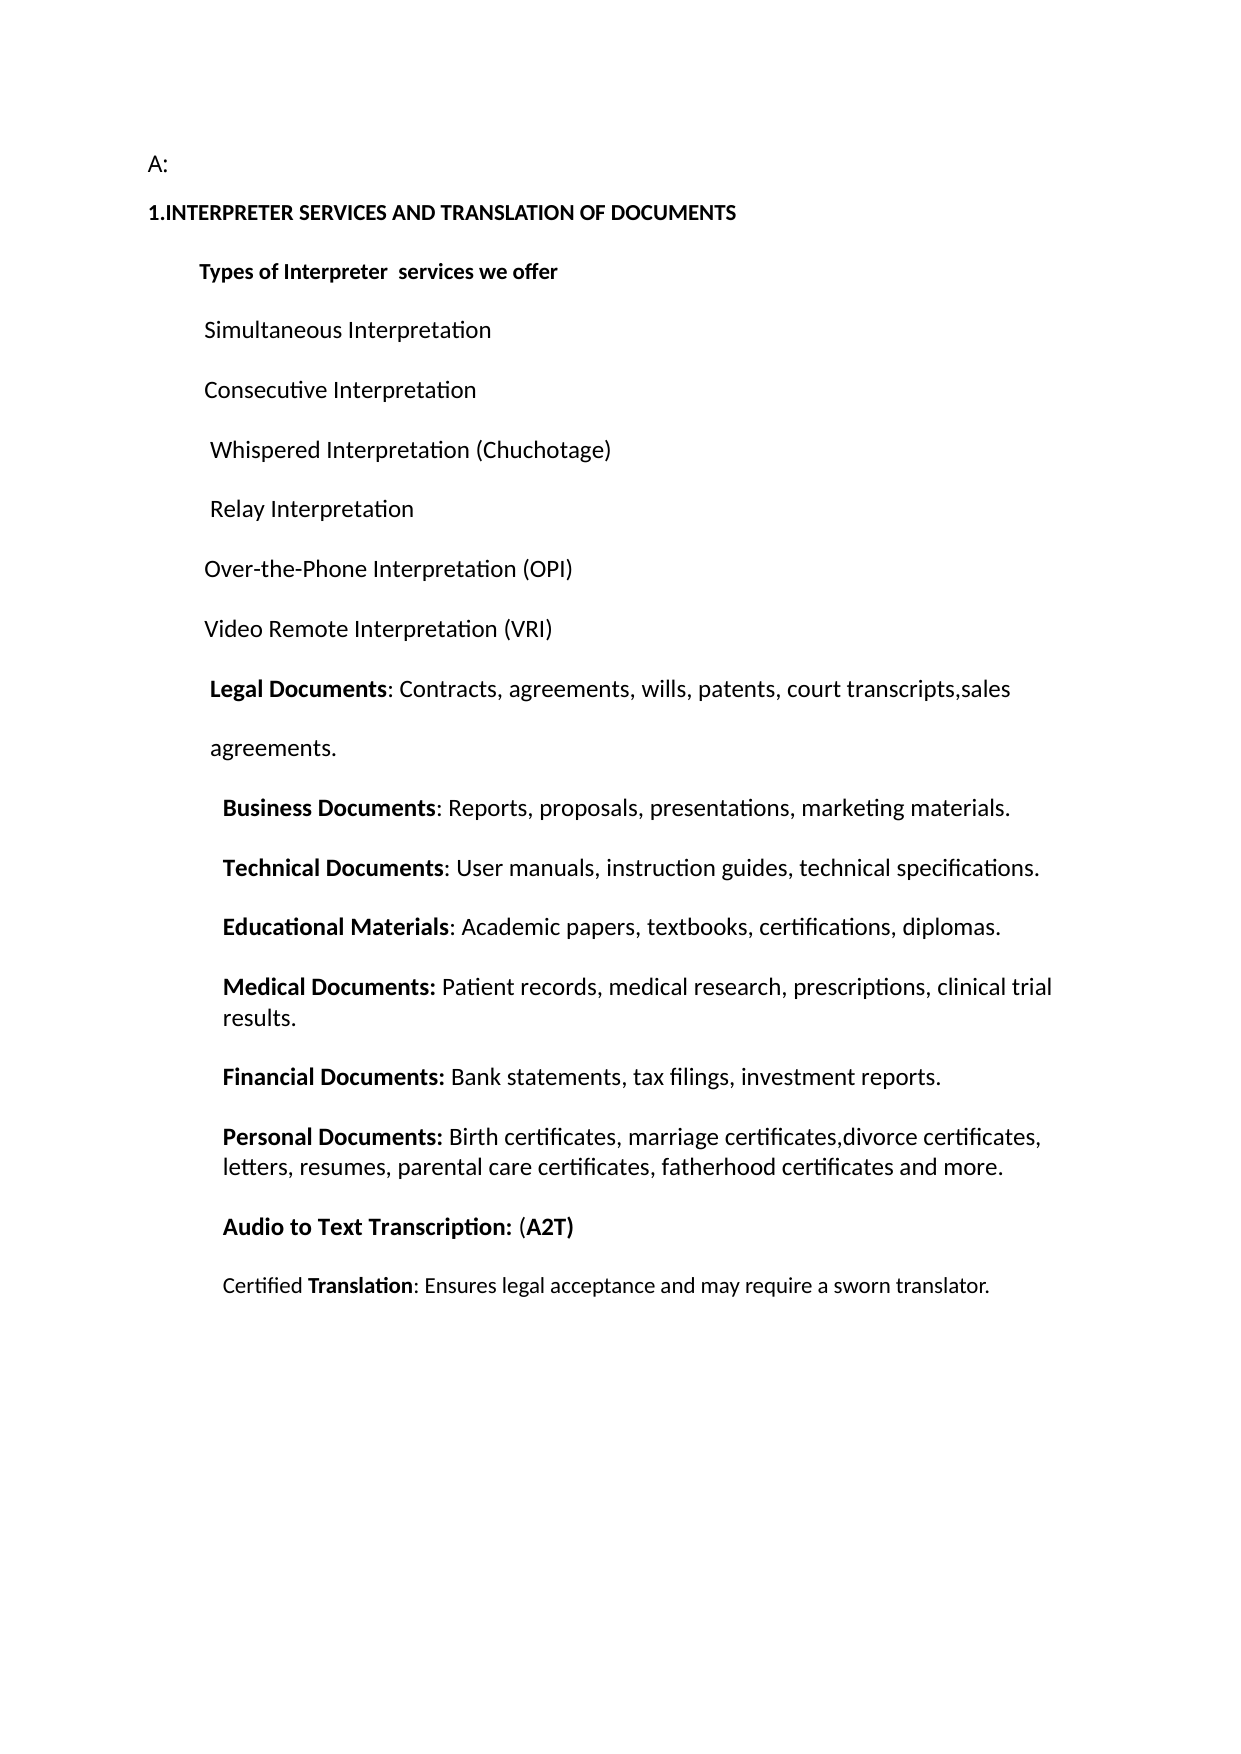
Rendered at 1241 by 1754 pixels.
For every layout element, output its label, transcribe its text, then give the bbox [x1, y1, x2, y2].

text Personal Documents: Birth certificates, marriage certificates,divorce certificates, letters, resumes, parental care certificates, fatherhood certificates and more. [223, 1121, 1093, 1182]
text A: [148, 148, 1093, 179]
text Financial Documents: Bank statements, tax filings, investment reports. [223, 1061, 1093, 1092]
text Certified Translation: Ensures legal acceptance and may require a sworn translator. [223, 1271, 1093, 1299]
text Over-the-Phone Interpretation (OPI) [148, 553, 1093, 584]
text Medical Documents: Patient records, medical research, prescriptions, clinical trial results. [223, 971, 1093, 1032]
text Whispered Interpretation (Chuchotage) [148, 434, 1093, 464]
text Types of Interpreter services we offer [148, 257, 1093, 285]
text Relay Interpretation [148, 494, 1093, 524]
text Technical Documents: User manuals, instruction guides, technical specifications. [223, 852, 1093, 882]
text Audio to Text Transcription: (A2T) [223, 1211, 1093, 1242]
text Consecutive Interpretation [148, 374, 1093, 405]
text 1.INTERPRETER SERVICES AND TRANSLATION OF DOCUMENTS [148, 198, 1093, 226]
text Video Remote Interpretation (VRI) [148, 613, 1093, 643]
text agreements. [148, 732, 1093, 763]
text Business Documents: Reports, proposals, presentations, marketing materials. [223, 792, 1093, 823]
text Legal Documents: Contracts, agreements, wills, patents, court transcripts,sales [148, 673, 1093, 703]
text Simultaneous Interpretation [148, 314, 1093, 345]
text Educational Materials: Academic papers, textbooks, certifications, diplomas. [223, 911, 1093, 942]
